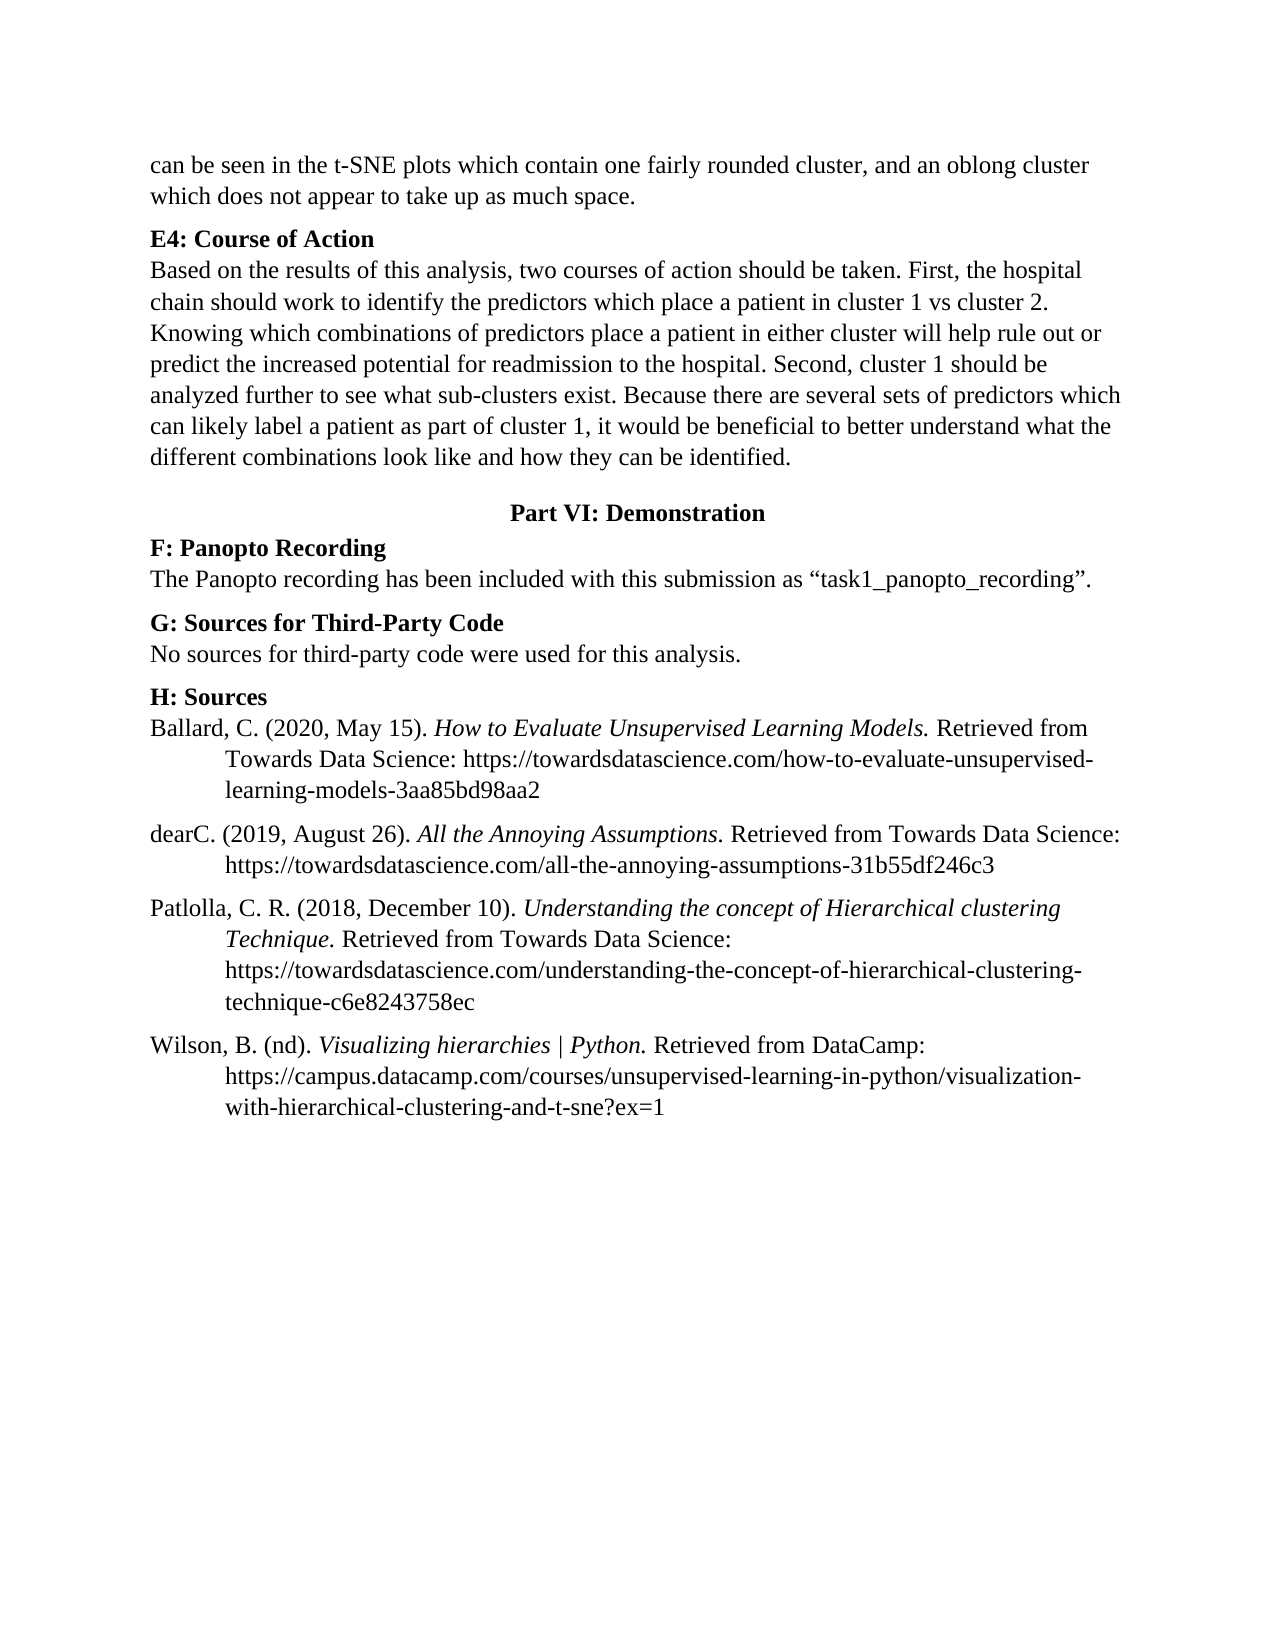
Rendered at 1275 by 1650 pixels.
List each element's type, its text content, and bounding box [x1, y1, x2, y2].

subtitle Part VI: Demonstration [150, 498, 1125, 527]
text Based on the results of this analysis, two courses of action should be taken. First, the hospital chain should work to identify the predictors which place a patient in cluster 1 vs cluster 2. Knowing which combinations of predictors place a patient in either cluster will help rule out or predict the increased potential for readmission to the hospital. Second, cluster 1 should be analyzed further to see what sub-clusters exist. Because there are several sets of predictors which can likely label a patient as part of cluster 1, it would be beneficial to better understand what the different combinations look like and how they can be identified. [150, 256, 1125, 471]
subtitle F: Panopto Recording [150, 533, 1125, 562]
text The Panopto recording has been included with this submission as “task1_panopto_recording”. [150, 564, 1125, 593]
text No sources for third-party code were used for this analysis. [150, 639, 1125, 667]
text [150, 150, 1125, 210]
subtitle E4: Course of Action [150, 224, 1125, 253]
subtitle G: Sources for Third-Party Code [150, 608, 1125, 636]
